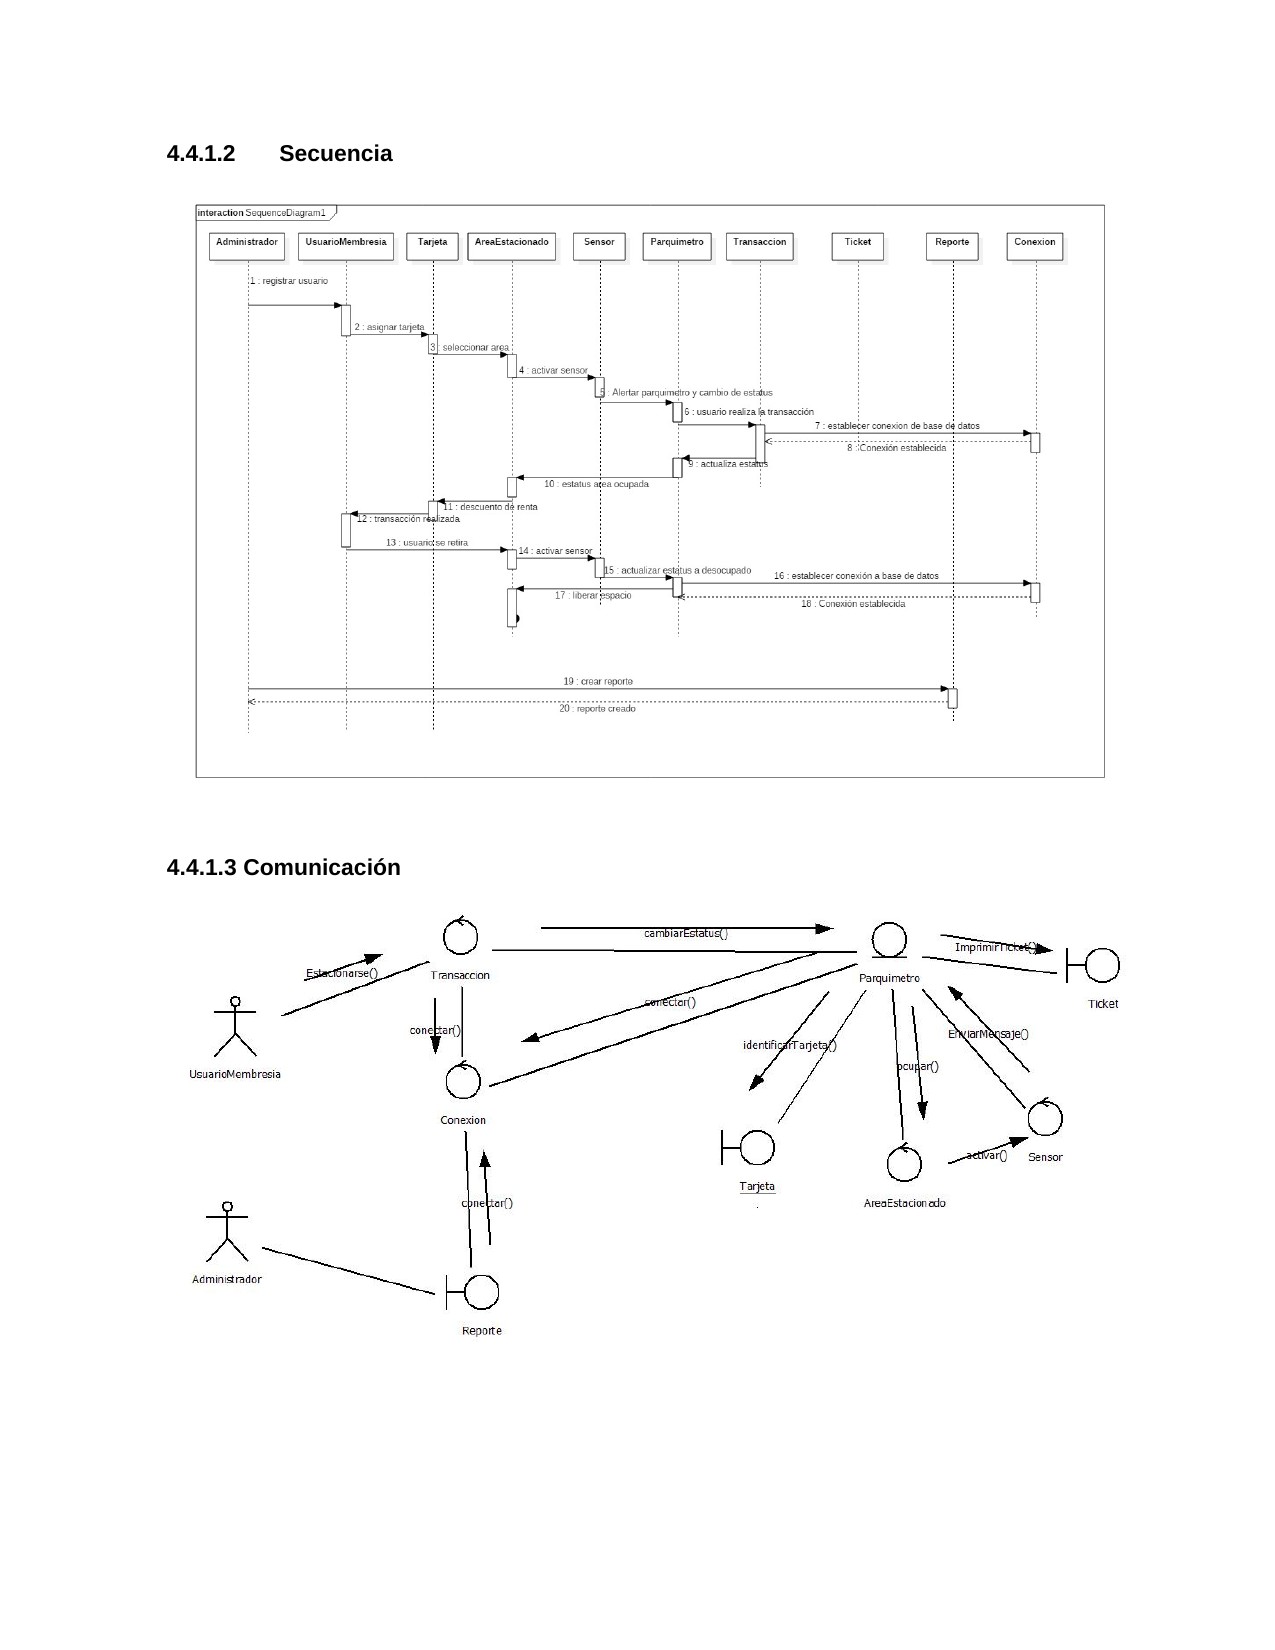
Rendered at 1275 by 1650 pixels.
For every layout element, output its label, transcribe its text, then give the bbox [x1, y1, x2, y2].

subtitle Secuencia [167, 139, 1110, 166]
picture [189, 912, 1132, 1342]
picture [189, 198, 1132, 805]
subtitle 4.4.1.3 Comunicación [167, 854, 1110, 880]
